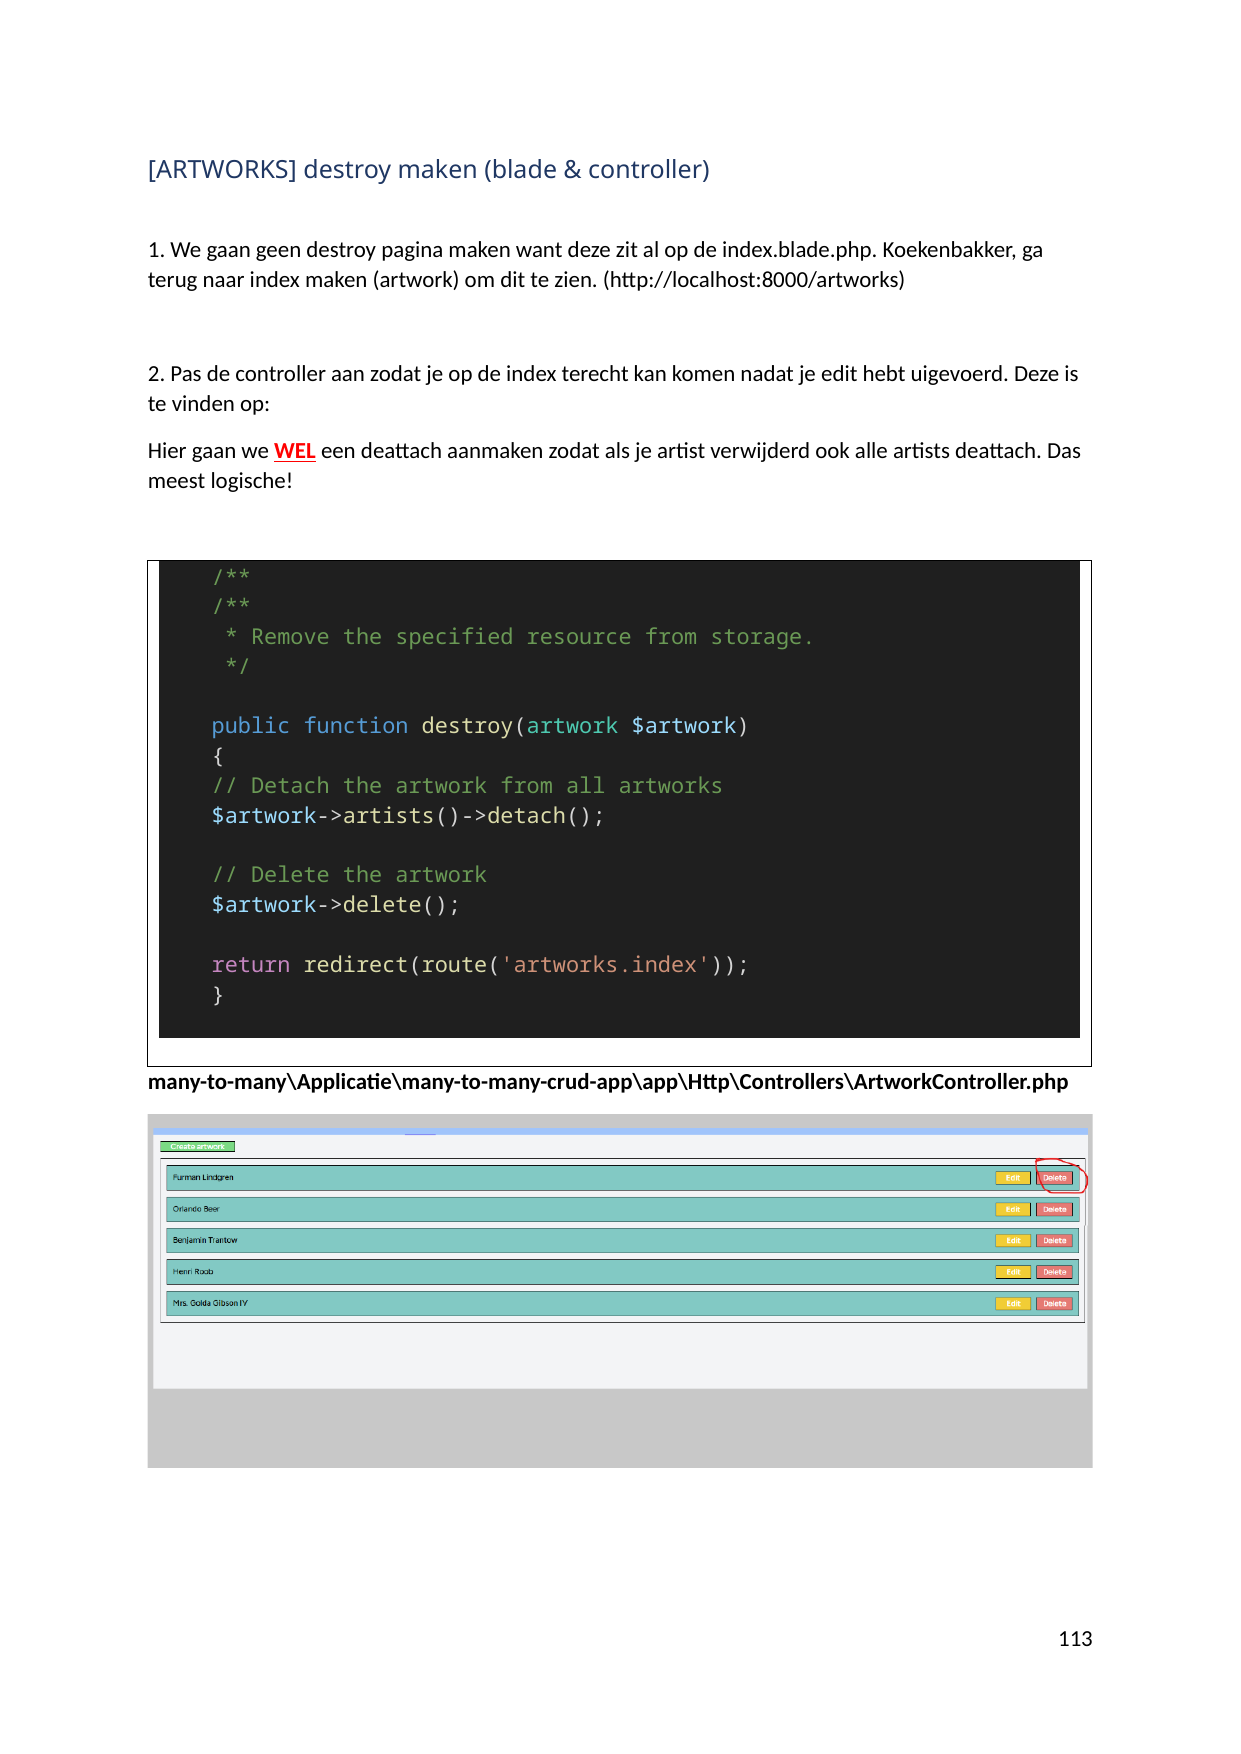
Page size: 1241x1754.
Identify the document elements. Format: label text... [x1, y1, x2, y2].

picture [147, 1114, 1093, 1468]
text many-to-many\Applicatie\many-to-many-crud-app\app\Http\Controllers\ArtworkController.php [148, 1067, 1093, 1095]
table_header /** /** * Remove the specified resource from storage. */ public function destroy(artwork $artwork) { // Detach the artwork from all artworks $artwork->artists()->detach(); // Delete the artwork $artwork->delete(); return redirect(route('artworks.index')); } [148, 561, 1091, 1066]
text 2. Pas de controller aan zodat je op de index terecht kan komen nadat je edit hebt uigevoerd. Deze is te vinden op: [148, 359, 1093, 418]
text 1. We gaan geen destroy pagina maken want deze zit al op de index.blade.php. Koekenbakker, ga terug naar index maken (artwork) om dit te zien. (http://localhost:8000/artworks) [148, 235, 1093, 294]
subtitle [ARTWORKS] destroy maken (blade & controller) [148, 152, 1093, 186]
text Hier gaan we WEL een deattach aanmaken zodat als je artist verwijderd ook alle artists deattach. Das meest logische! [148, 436, 1093, 495]
